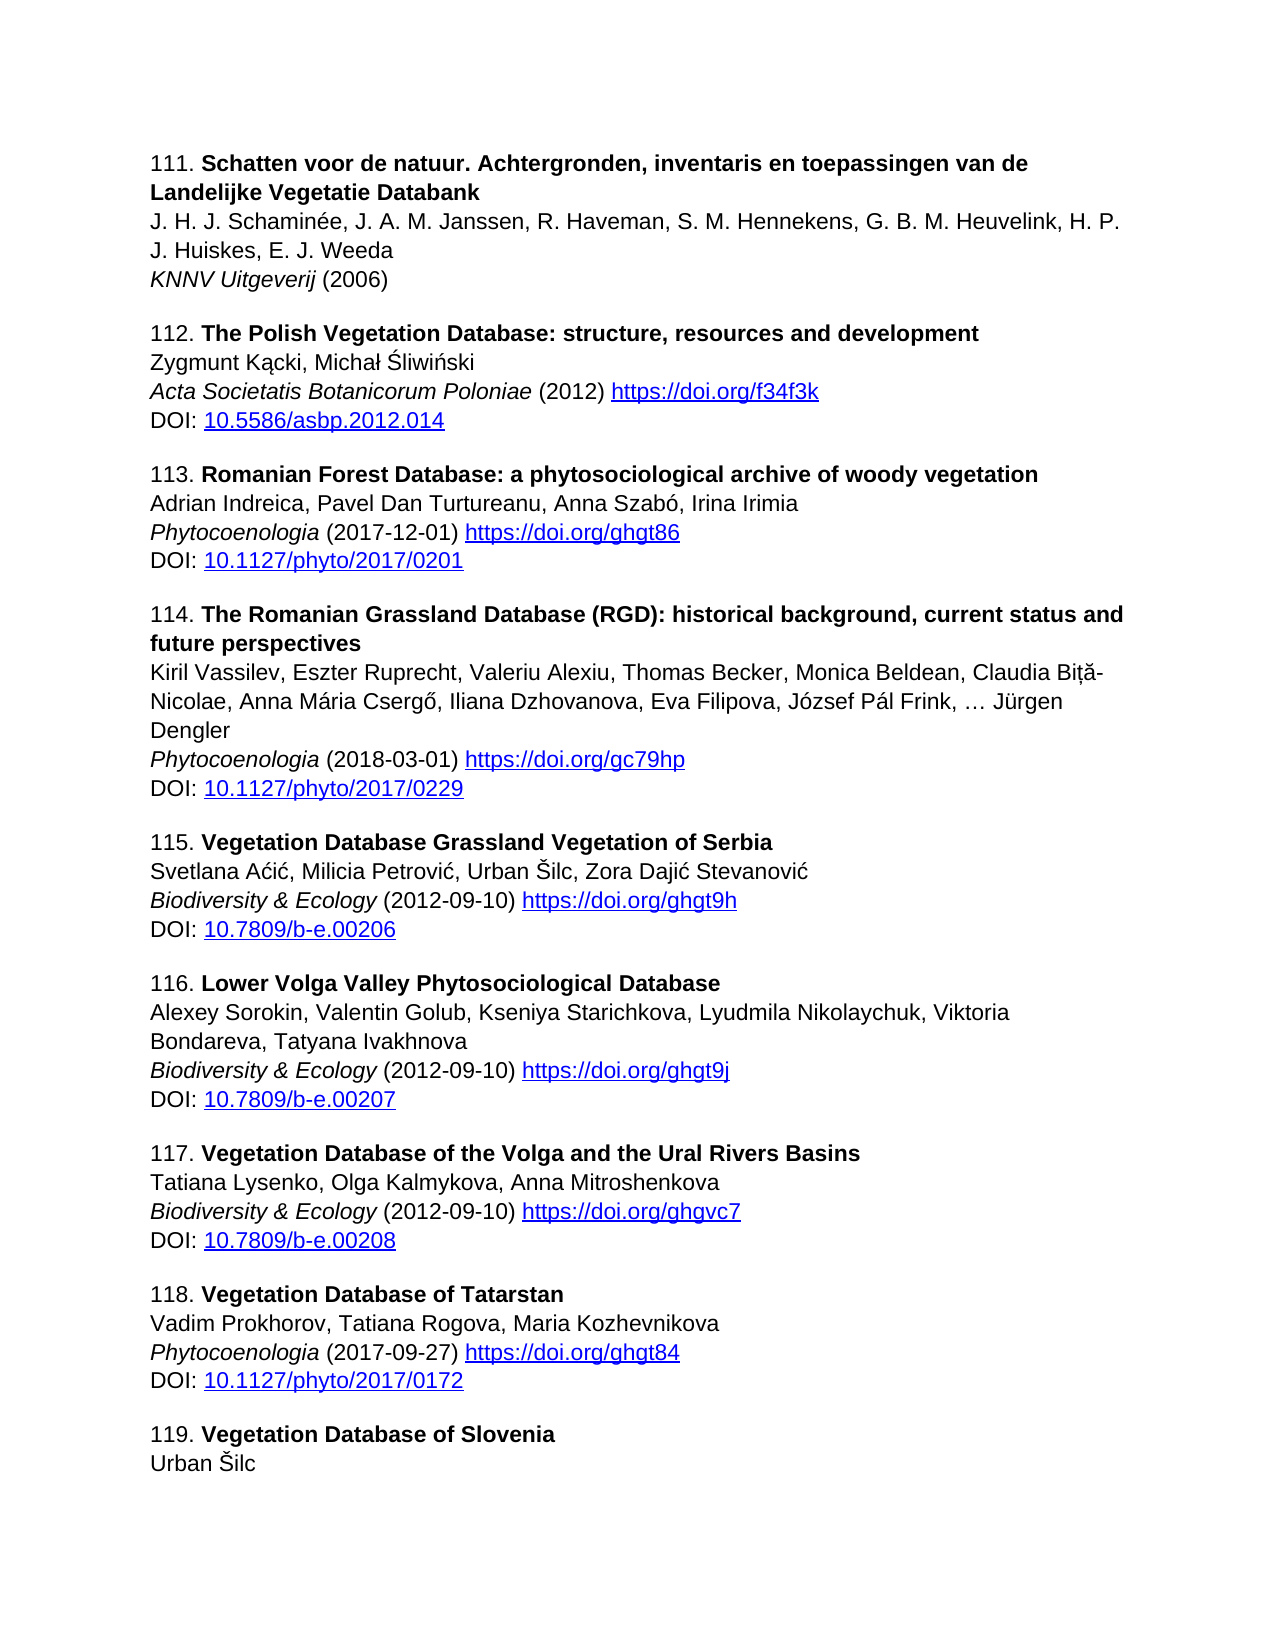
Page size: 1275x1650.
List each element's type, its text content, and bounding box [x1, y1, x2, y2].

text 115. Vegetation Database Grassland Vegetation of Serbia Svetlana Aćić, Milicia Petrović, Urban Šilc, Zora Dajić Stevanović Biodiversity & Ecology (2012-09-10) https://doi.org/ghgt9h DOI: 10.7809/b-e.00206 [150, 829, 1125, 942]
text 114. The Romanian Grassland Database (RGD): historical background, current status and future perspectives Kiril Vassilev, Eszter Ruprecht, Valeriu Alexiu, Thomas Becker, Monica Beldean, Claudia Biță-Nicolae, Anna Mária Csergő, Iliana Dzhovanova, Eva Filipova, József Pál Frink, … Jürgen Dengler Phytocoenologia (2018-03-01) https://doi.org/gc79hp DOI: 10.1127/phyto/2017/0229 [150, 601, 1125, 802]
text 116. Lower Volga Valley Phytosociological Database Alexey Sorokin, Valentin Golub, Kseniya Starichkova, Lyudmila Nikolaychuk, Viktoria Bondareva, Tatyana Ivakhnova Biodiversity & Ecology (2012-09-10) https://doi.org/ghgt9j DOI: 10.7809/b-e.00207 [150, 970, 1125, 1112]
text 119. Vegetation Database of Slovenia Urban Šilc Biodiversity & Ecology (2012-09-10) https://doi.org/ghgt9k DOI: 10.7809/b-e.00215 [150, 1421, 1125, 1477]
